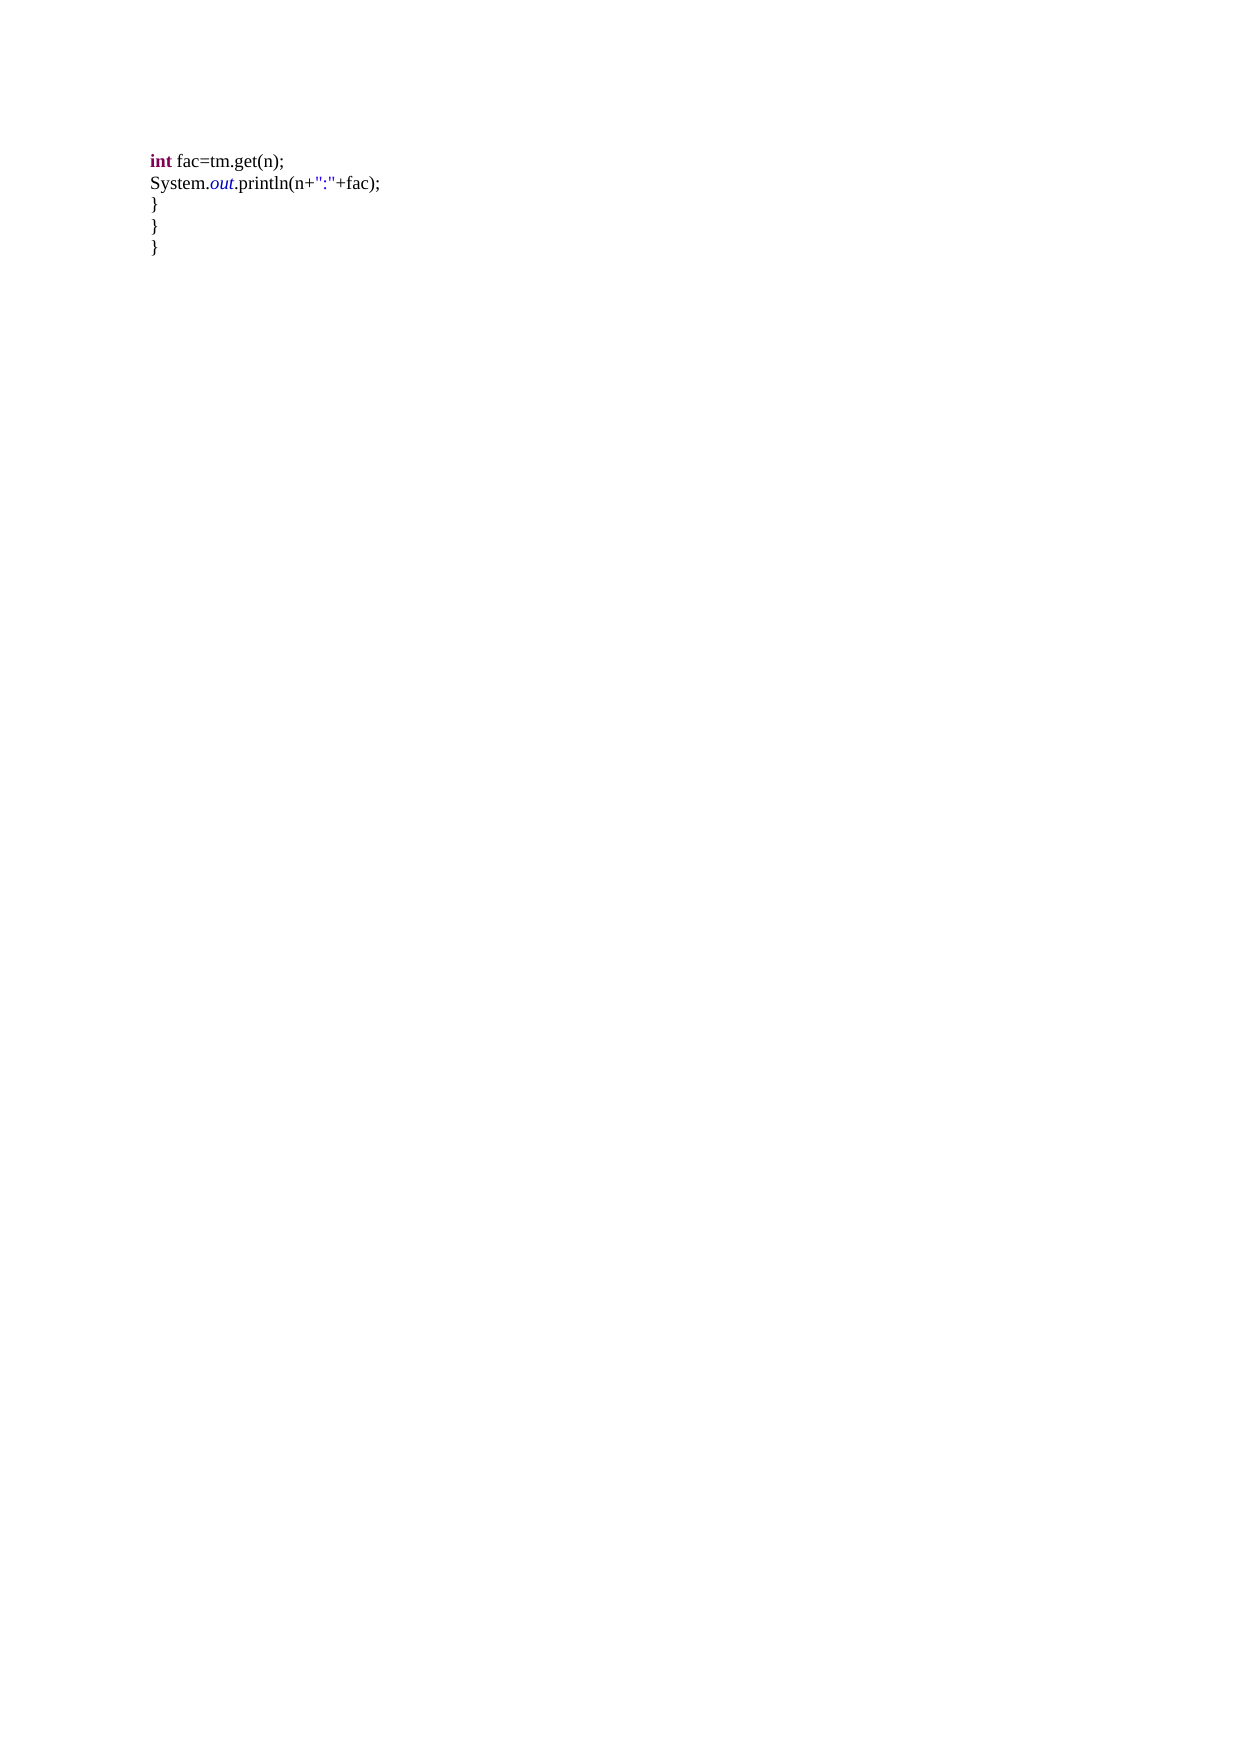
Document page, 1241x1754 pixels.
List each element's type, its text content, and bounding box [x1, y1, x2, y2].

text } [150, 193, 1090, 215]
text int fac=tm.get(n); [150, 150, 1090, 172]
text } [150, 215, 1090, 236]
text } [150, 236, 1090, 258]
text System.out.println(n+":"+fac); [150, 172, 1090, 193]
